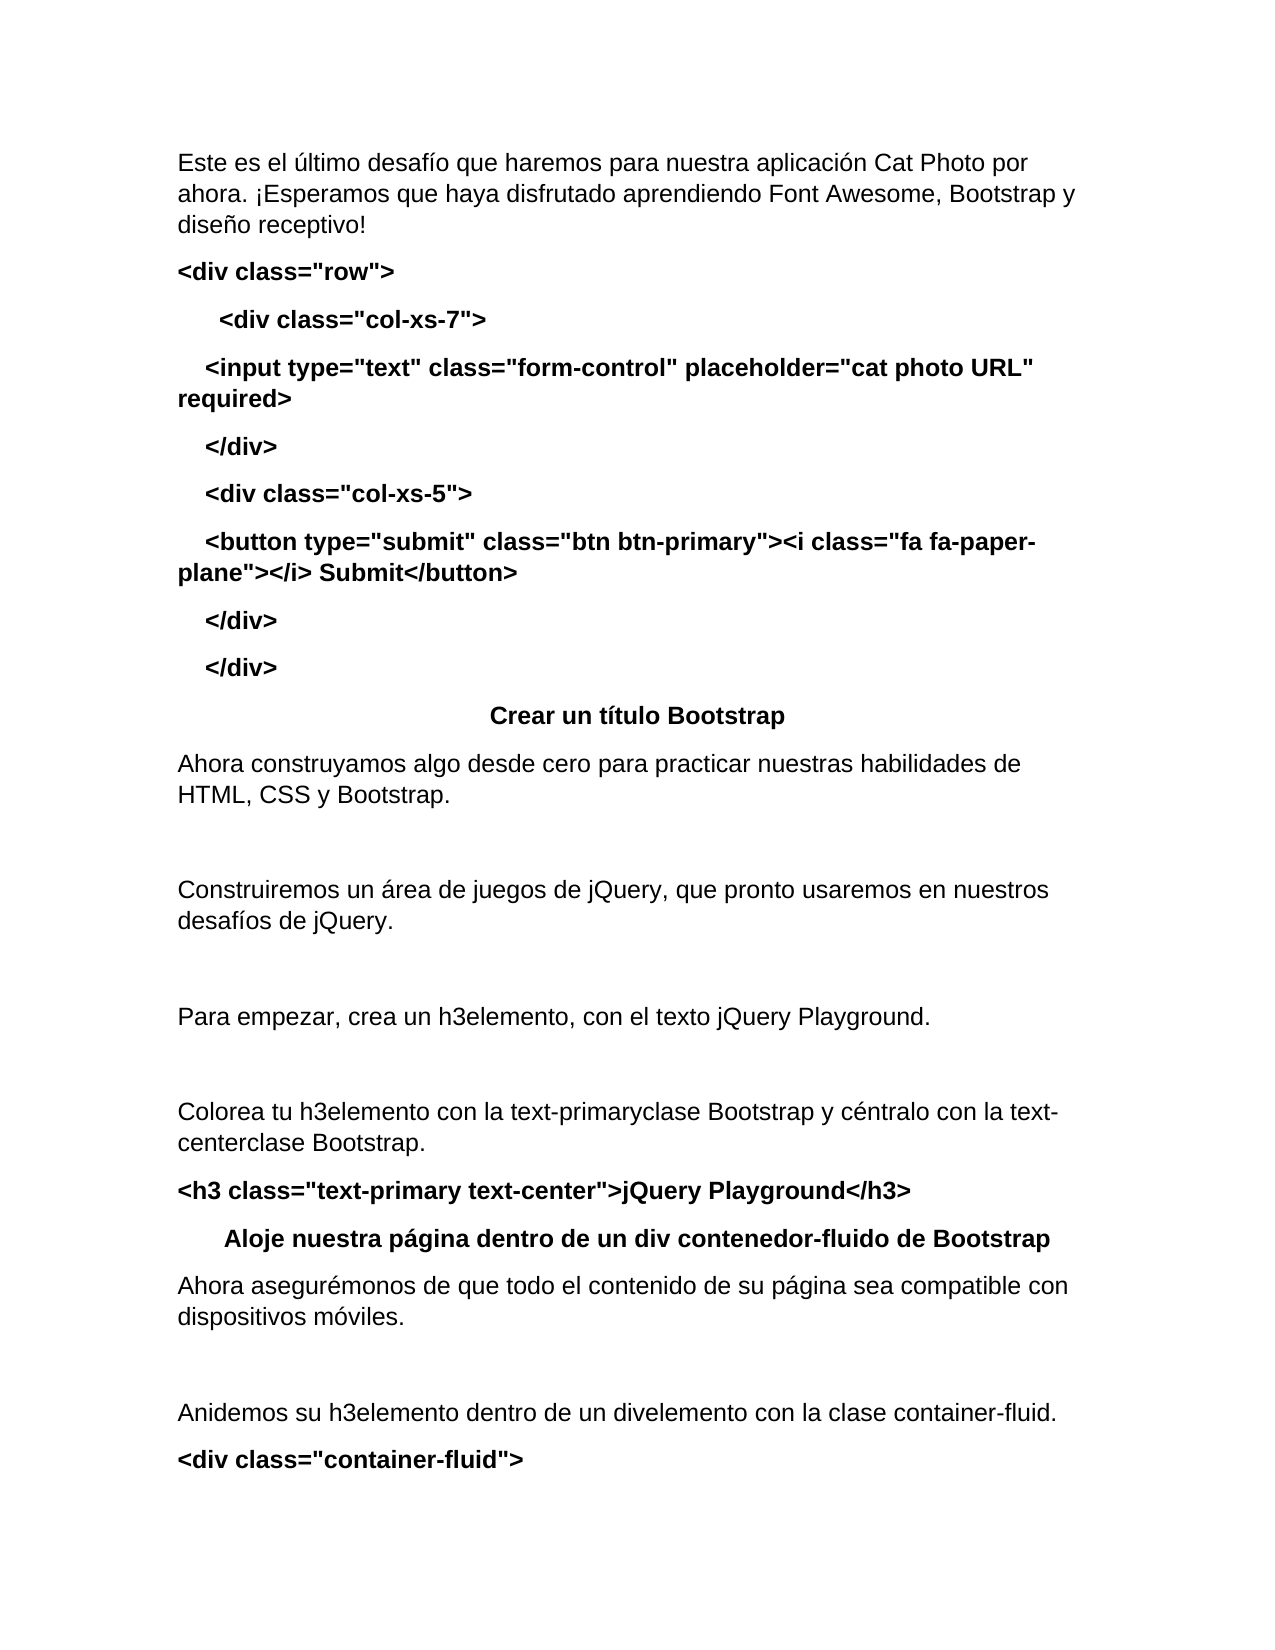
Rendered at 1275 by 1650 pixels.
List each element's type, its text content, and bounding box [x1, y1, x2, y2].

text Para empezar, crea un h3elemento, con el texto jQuery Playground. [177, 1002, 1098, 1031]
text <input type="text" class="form-control" placeholder="cat photo URL" required> [177, 353, 1098, 413]
text Ahora construyamos algo desde cero para practicar nuestras habilidades de HTML, CSS y Bootstrap. [177, 749, 1098, 809]
text <div class="col-xs-5"> [177, 479, 1098, 508]
text Colorea tu h3elemento con la text-primaryclase Bootstrap y céntralo con la text-centerclase Bootstrap. [177, 1097, 1098, 1157]
text Anidemos su h3elemento dentro de un divelemento con la clase container-fluid. [177, 1398, 1098, 1427]
text </div> [177, 653, 1098, 682]
text <h3 class="text-primary text-center">jQuery Playground</h3> [177, 1176, 1098, 1205]
text <div class="container-fluid"> [177, 1446, 1098, 1474]
text <div class="col-xs-7"> [177, 305, 1098, 334]
text <button type="submit" class="btn btn-primary"><i class="fa fa-paper-plane"></i> Submit</button> [177, 527, 1098, 587]
text Ahora asegurémonos de que todo el contenido de su página sea compatible con dispositivos móviles. [177, 1271, 1098, 1331]
text Este es el último desafío que haremos para nuestra aplicación Cat Photo por ahora. ¡Esperamos que haya disfrutado aprendiendo Font Awesome, Bootstrap y diseño receptivo! [177, 148, 1098, 238]
text <div class="row"> [177, 257, 1098, 286]
text </div> [177, 432, 1098, 460]
text </div> [177, 606, 1098, 634]
text Construiremos un área de juegos de jQuery, que pronto usaremos en nuestros desafíos de jQuery. [177, 875, 1098, 935]
text Crear un título Bootstrap [177, 701, 1098, 730]
text Aloje nuestra página dentro de un div contenedor-fluido de Bootstrap [177, 1224, 1098, 1252]
